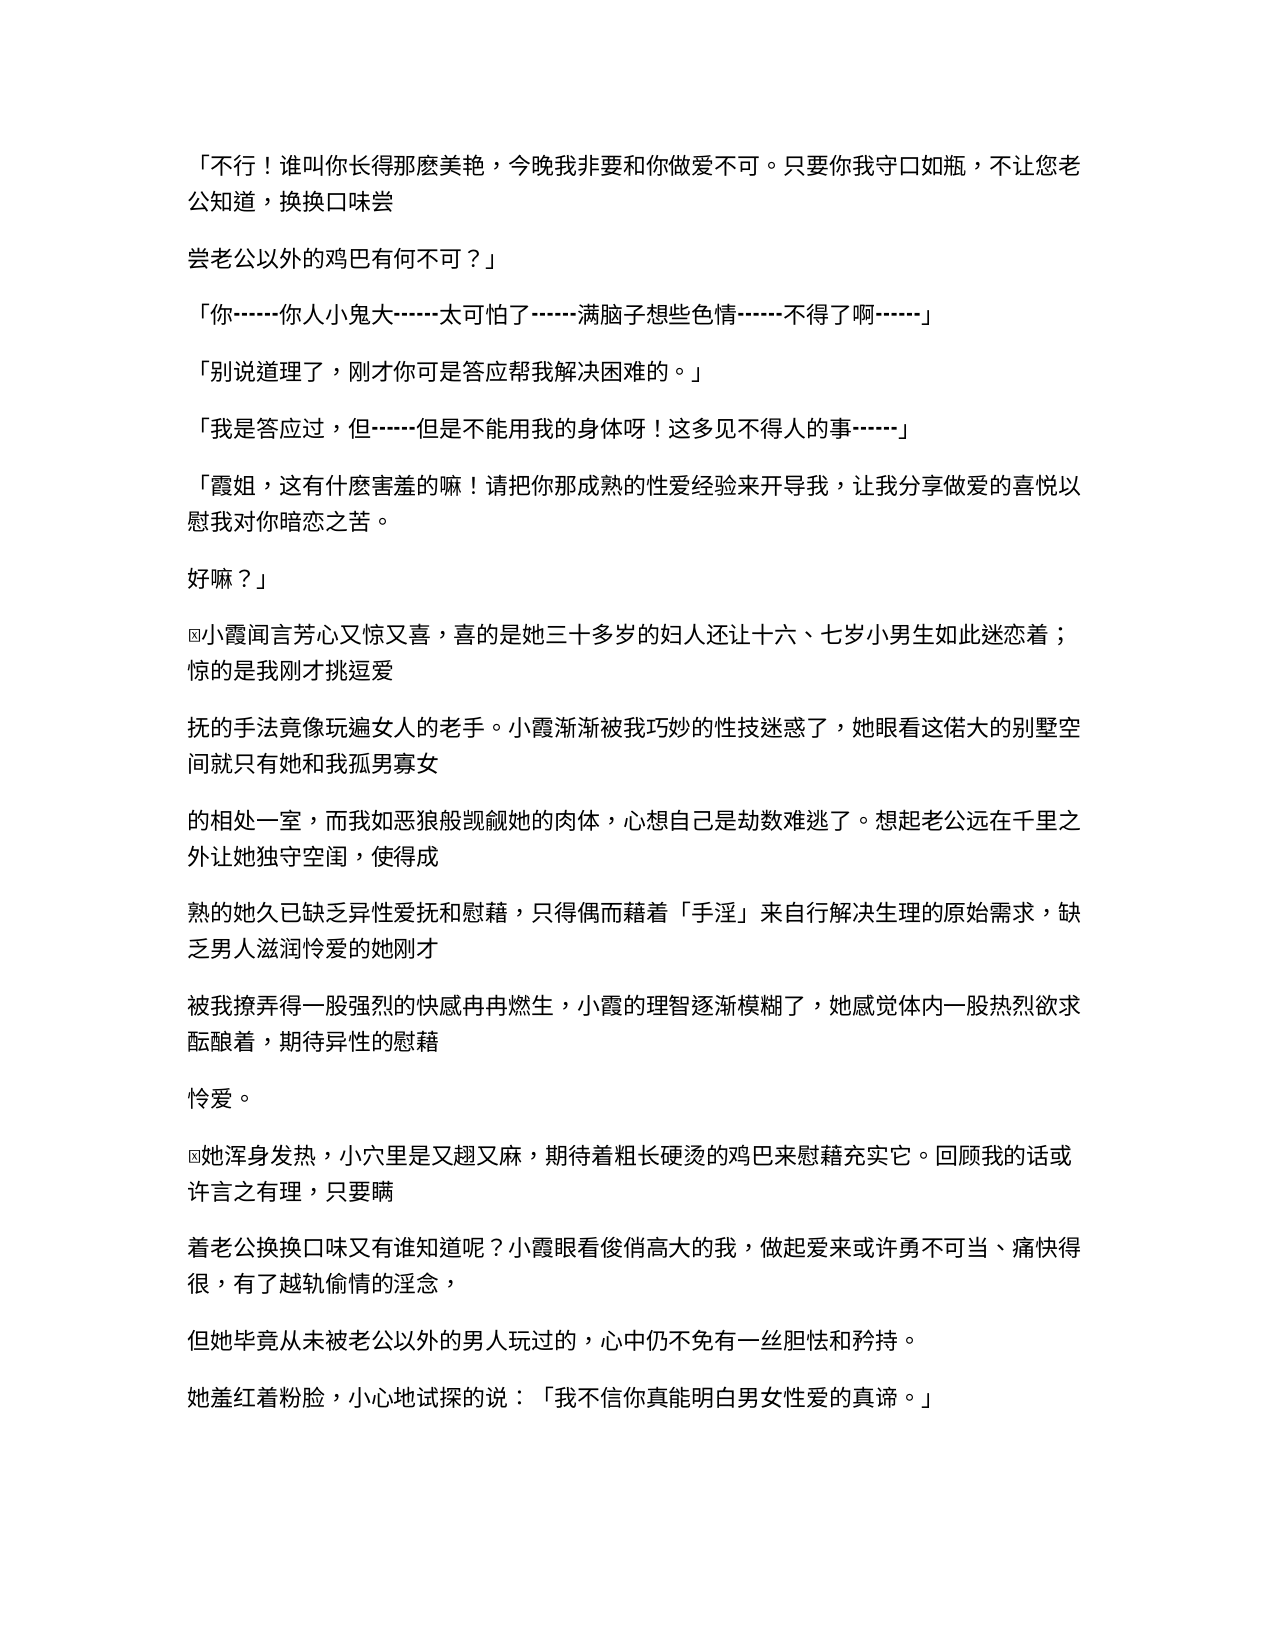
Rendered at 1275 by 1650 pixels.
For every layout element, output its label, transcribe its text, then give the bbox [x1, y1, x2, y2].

text 被我撩弄得一股强烈的快感冉冉燃生，小霞的理智逐渐模糊了，她感觉体内一股热烈欲求酝酿着，期待异性的慰藉 [187, 990, 1087, 1057]
text 好嘛？」 [187, 562, 1087, 594]
text 「别说道理了，刚才你可是答应帮我解决困难的。」 [187, 356, 1087, 387]
text 「不行！谁叫你长得那麽美艳，今晚我非要和你做爱不可。只要你我守口如瓶，不让您老公知道，换换口味尝 [187, 150, 1087, 217]
text 「霞姐，这有什麽害羞的嘛！请把你那成熟的性爱经验来开导我，让我分享做爱的喜悦以慰我对你暗恋之苦。 [187, 470, 1087, 537]
text 尝老公以外的鸡巴有何不可？」 [187, 243, 1087, 274]
text 她羞红着粉脸，小心地试探的说∶「我不信你真能明白男女性爱的真谛。」 [187, 1382, 1087, 1413]
text 「我是答应过，但┅┅但是不能用我的身体呀！这多见不得人的事┅┅」 [187, 413, 1087, 444]
text 着老公换换口味又有谁知道呢？小霞眼看俊俏高大的我，做起爱来或许勇不可当、痛快得很，有了越轨偷情的淫念， [187, 1232, 1087, 1299]
text 但她毕竟从未被老公以外的男人玩过的，心中仍不免有一丝胆怯和矜持。 [187, 1325, 1087, 1356]
text 她浑身发热，小穴里是又趐又麻，期待着粗长硬烫的鸡巴来慰藉充实它。回顾我的话或许言之有理，只要瞒 [187, 1139, 1087, 1207]
text 小霞闻言芳心又惊又喜，喜的是她三十多岁的妇人还让十六、七岁小男生如此迷恋着；惊的是我刚才挑逗爱 [187, 619, 1087, 686]
text 怜爱。 [187, 1083, 1087, 1114]
text 抚的手法竟像玩遍女人的老手。小霞渐渐被我巧妙的性技迷惑了，她眼看这偌大的别墅空间就只有她和我孤男寡女 [187, 712, 1087, 779]
text 的相处一室，而我如恶狼般觊觎她的肉体，心想自己是劫数难逃了。想起老公远在千里之外让她独守空闺，使得成 [187, 805, 1087, 872]
text 熟的她久已缺乏异性爱抚和慰藉，只得偶而藉着「手淫」来自行解决生理的原始需求，缺乏男人滋润怜爱的她刚才 [187, 897, 1087, 964]
text 「你┅┅你人小鬼大┅┅太可怕了┅┅满脑子想些色情┅┅不得了啊┅┅」 [187, 299, 1087, 331]
